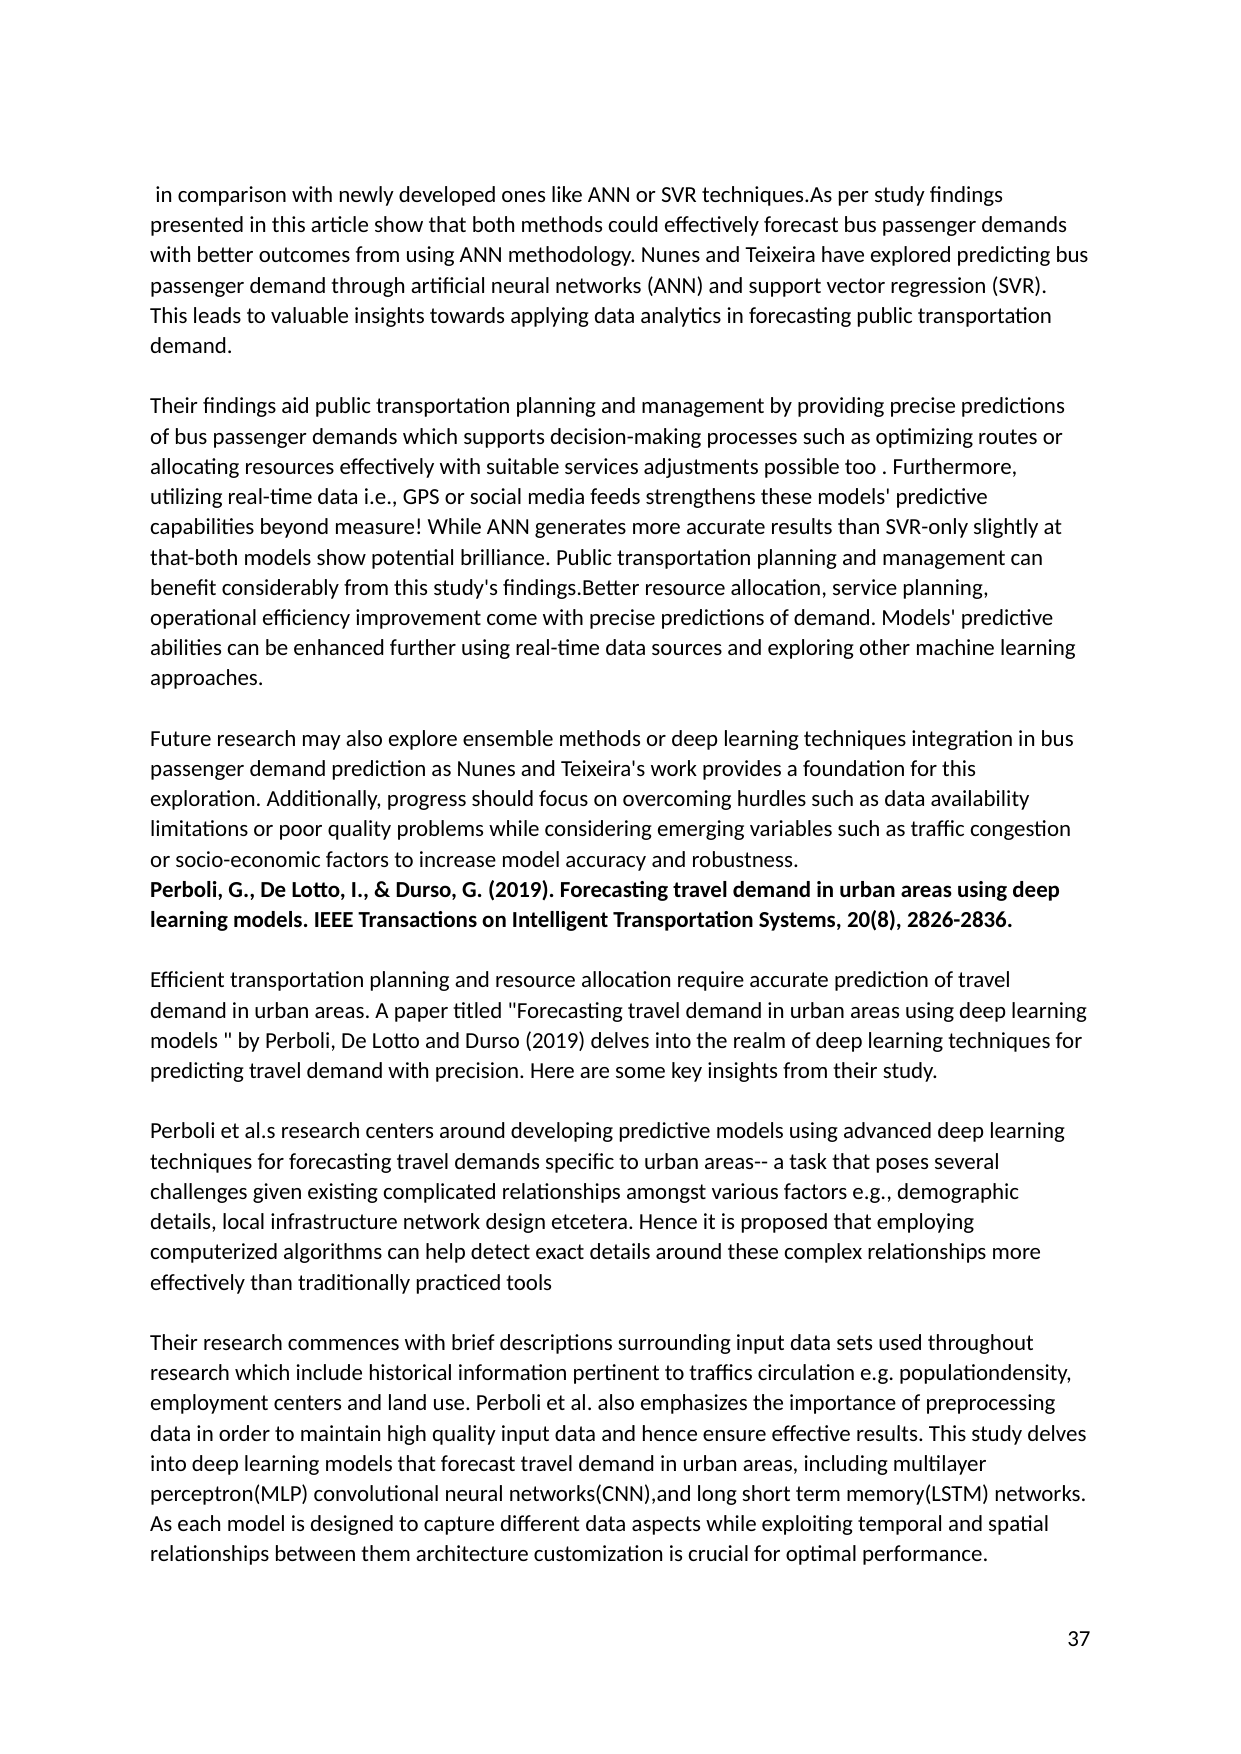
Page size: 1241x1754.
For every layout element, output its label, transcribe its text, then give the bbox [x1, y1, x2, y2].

text Perboli, G., De Lotto, I., & Durso, G. (2019). Forecasting travel demand in urban areas using deep learning models. IEEE Transactions on Intelligent Transportation Systems, 20(8), 2826-2836. [150, 875, 1090, 933]
text in comparison with newly developed ones like ANN or SVR techniques.As per study findings presented in this article show that both methods could effectively forecast bus passenger demands with better outcomes from using ANN methodology. Nunes and Teixeira have explored predicting bus passenger demand through artificial neural networks (ANN) and support vector regression (SVR). This leads to valuable insights towards applying data analytics in forecasting public transportation demand. [150, 180, 1090, 359]
text Future research may also explore ensemble methods or deep learning techniques integration in bus passenger demand prediction as Nunes and Teixeira's work provides a foundation for this exploration. Additionally, progress should focus on overcoming hurdles such as data availability limitations or poor quality problems while considering emerging variables such as traffic congestion or socio-economic factors to increase model accuracy and robustness. [150, 724, 1090, 873]
text Their research commences with brief descriptions surrounding input data sets used throughout research which include historical information pertinent to traffics circulation e.g. populationdensity, employment centers and land use. Perboli et al. also emphasizes the importance of preprocessing data in order to maintain high quality input data and hence ensure effective results. This study delves into deep learning models that forecast travel demand in urban areas, including multilayer perceptron(MLP) convolutional neural networks(CNN),and long short term memory(LSTM) networks. As each model is designed to capture different data aspects while exploiting temporal and spatial relationships between them architecture customization is crucial for optimal performance. [150, 1328, 1090, 1568]
text Their findings aid public transportation planning and management by providing precise predictions of bus passenger demands which supports decision-making processes such as optimizing routes or allocating resources effectively with suitable services adjustments possible too . Furthermore, utilizing real-time data i.e., GPS or social media feeds strengthens these models' predictive capabilities beyond measure! While ANN generates more accurate results than SVR-only slightly at that-both models show potential brilliance. Public transportation planning and management can benefit considerably from this study's findings.Better resource allocation, service planning, operational efficiency improvement come with precise predictions of demand. Models' predictive abilities can be enhanced further using real-time data sources and exploring other machine learning approaches. [150, 392, 1090, 692]
text Efficient transportation planning and resource allocation require accurate prediction of travel demand in urban areas. A paper titled "Forecasting travel demand in urban areas using deep learning models " by Perboli, De Lotto and Durso (2019) delves into the realm of deep learning techniques for predicting travel demand with precision. Here are some key insights from their study. [150, 966, 1090, 1084]
text Perboli et al.s research centers around developing predictive models using advanced deep learning techniques for forecasting travel demands specific to urban areas-- a task that poses several challenges given existing complicated relationships amongst various factors e.g., demographic details, local infrastructure network design etcetera. Hence it is proposed that employing computerized algorithms can help detect exact details around these complex relationships more effectively than traditionally practiced tools [150, 1117, 1090, 1296]
